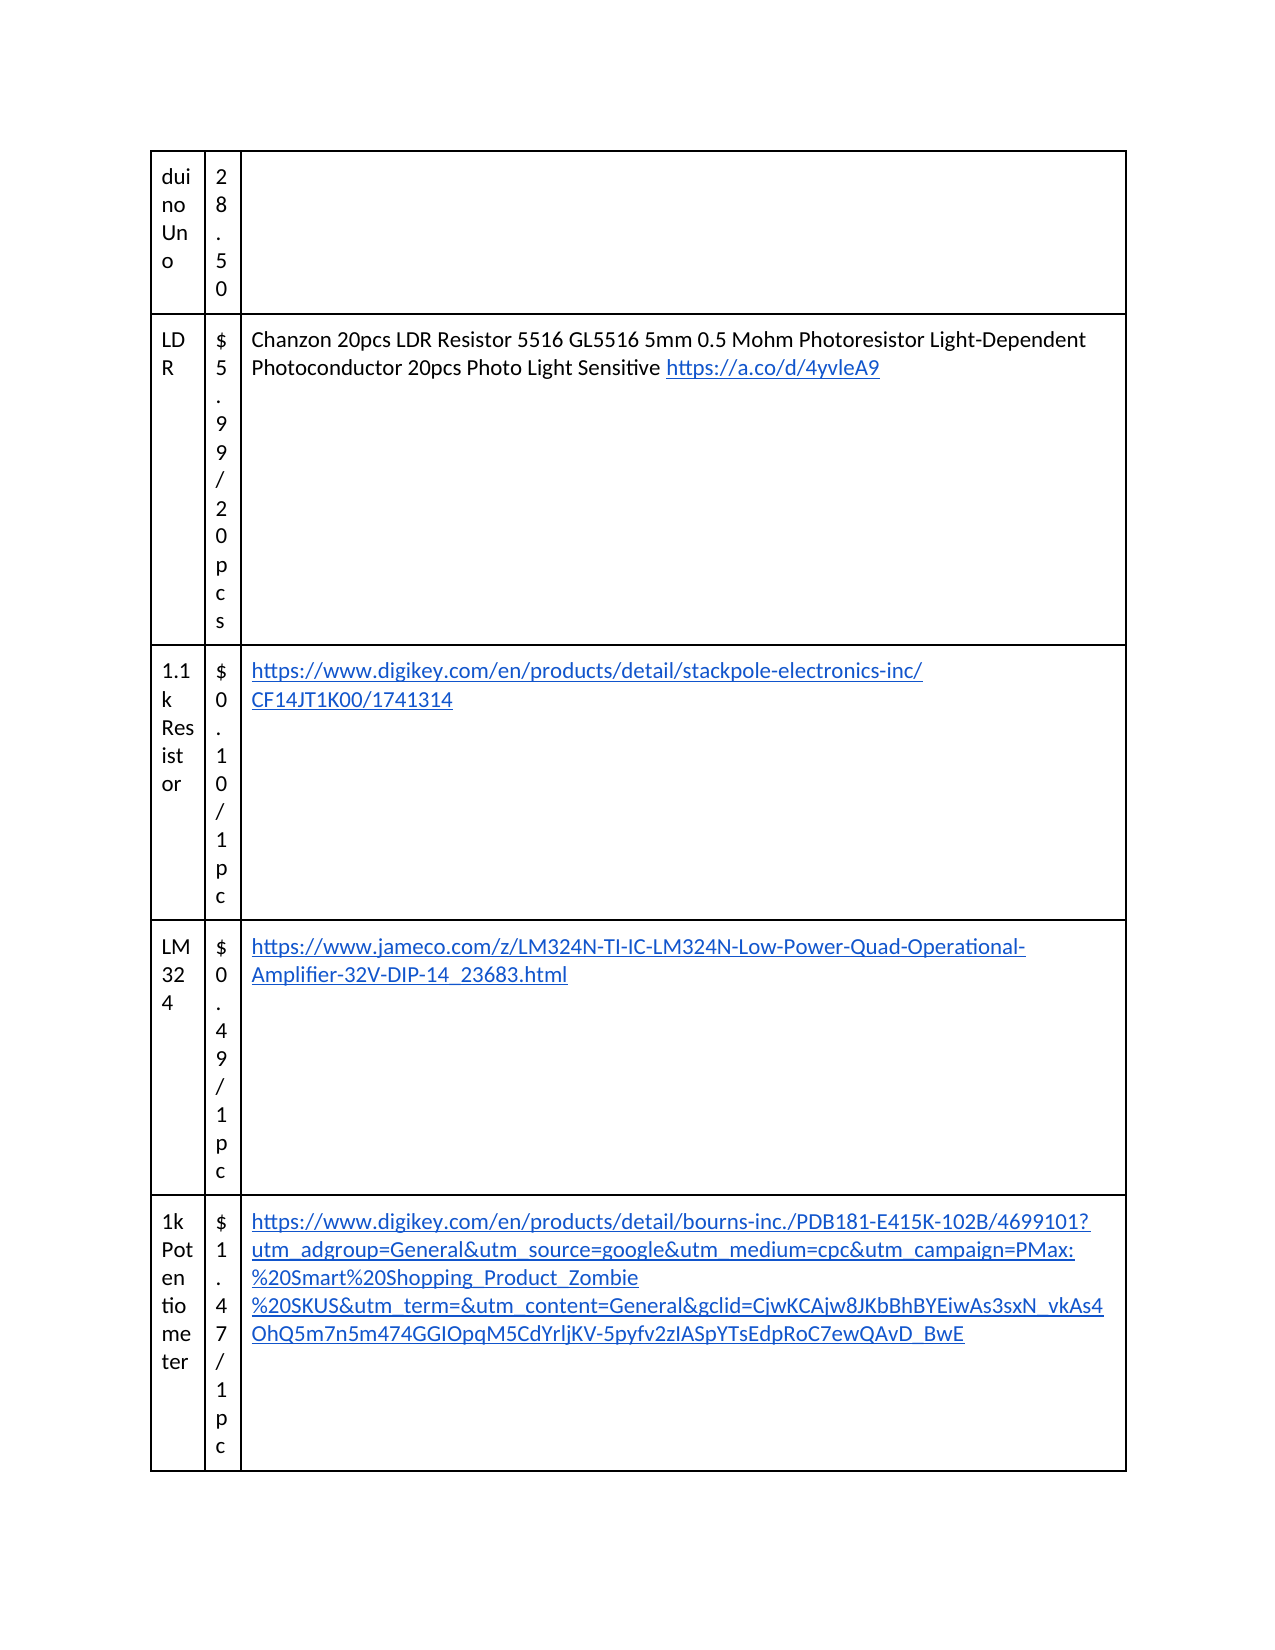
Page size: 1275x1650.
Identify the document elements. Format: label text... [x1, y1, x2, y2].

table_cell https://www.jameco.com/z/LM324N-TI-IC-LM324N-Low-Power-Quad-Operational-Amplifier-32V-DIP-14_23683.html [242, 921, 1125, 1194]
table_cell LDR [152, 315, 204, 644]
table_cell 1k Potentiometer [152, 1196, 204, 1469]
table_cell https://www.digikey.com/en/products/detail/stackpole-electronics-inc/CF14JT1K00/1741314 [242, 646, 1125, 919]
table_cell $1.47/1 pc [206, 1196, 240, 1469]
table_cell $0.10/1 pc [206, 646, 240, 919]
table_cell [242, 152, 1125, 313]
table_cell $28.50 [206, 152, 240, 313]
table_cell Chanzon 20pcs LDR Resistor 5516 GL5516 5mm 0.5 Mohm Photoresistor Light-Dependent Photoconductor 20pcs Photo Light Sensitive https://a.co/d/4yvleA9 [242, 315, 1125, 644]
table_cell https://www.digikey.com/en/products/detail/bourns-inc./PDB181-E415K-102B/4699101?utm_adgroup=General&utm_source=google&utm_medium=cpc&utm_campaign=PMax:%20Smart%20Shopping_Product_Zombie%20SKUS&utm_term=&utm_content=General&gclid=CjwKCAjw8JKbBhBYEiwAs3sxN_vkAs4OhQ5m7n5m474GGIOpqM5CdYrljKV-5pyfv2zIASpYTsEdpRoC7ewQAvD_BwE [242, 1196, 1125, 1469]
table_cell 1.1k Resistor [152, 646, 204, 919]
table_cell $0.49/1 pc [206, 921, 240, 1194]
table_cell $5.99/20 pcs [206, 315, 240, 644]
table_cell LM324 [152, 921, 204, 1194]
table_cell Arduino Uno [152, 152, 204, 313]
